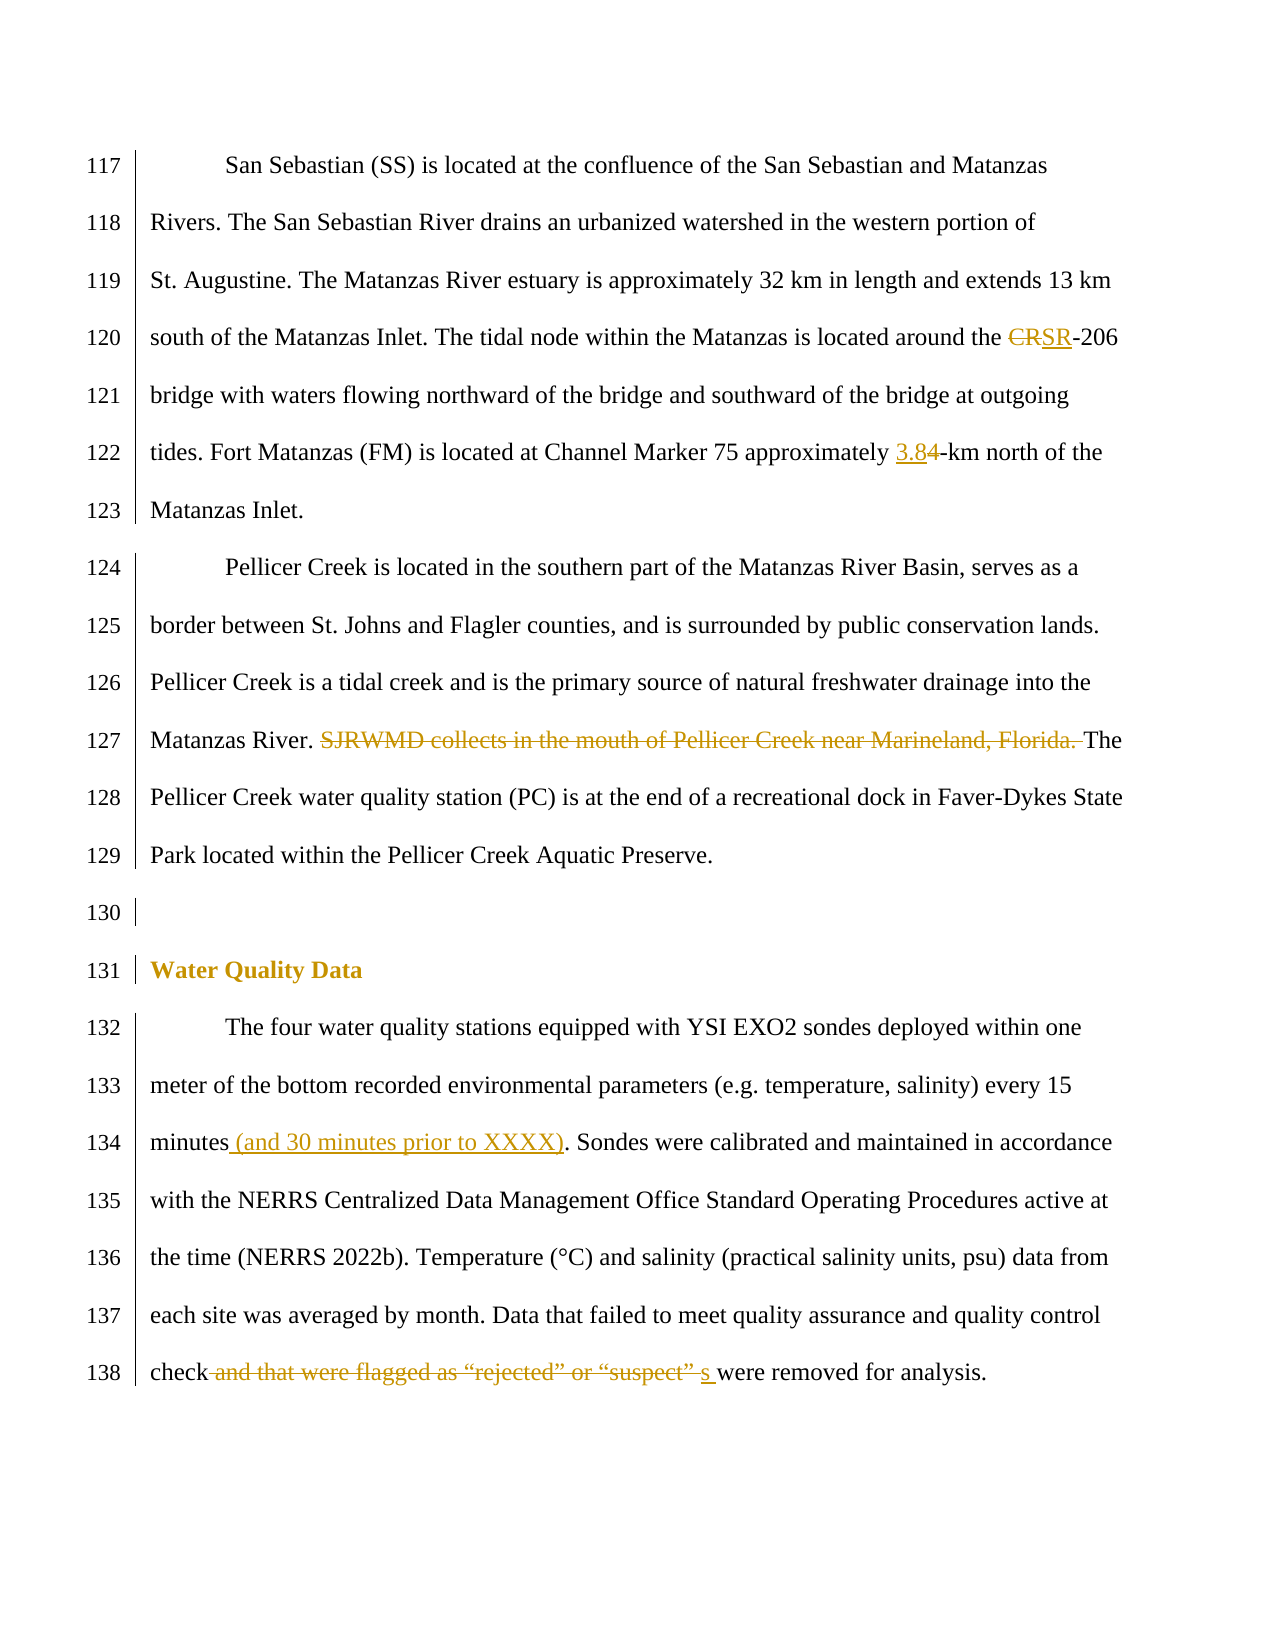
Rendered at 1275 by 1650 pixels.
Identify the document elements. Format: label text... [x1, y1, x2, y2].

text Water Quality Data [150, 955, 1125, 984]
text San Sebastian (SS) is located at the confluence of the San Sebastian and Matanzas Rivers. The San Sebastian River drains an urbanized watershed in the western portion of St. Augustine. The Matanzas River estuary is approximately 32 km in length and extends 13 km south of the Matanzas Inlet. The tidal node within the Matanzas is located around the -206 bridge with waters flowing northward of the bridge and southward of the bridge at outgoing tides. Fort Matanzas (FM) is located at Channel Marker 75 approximately -km north of the Matanzas Inlet. [150, 150, 1125, 524]
text The four water quality stations equipped with YSI EXO2 sondes deployed within one meter of the bottom recorded environmental parameters (e.g. temperature, salinity) every 15 minutes. Sondes were calibrated and maintained in accordance with the NERRS Centralized Data Management Office Standard Operating Procedures active at the time (NERRS 2022b). Temperature (°C) and salinity (practical salinity units, psu) data from each site was averaged by month. Data that failed to meet quality assurance and quality control checkwere removed for analysis. [150, 1012, 1125, 1386]
text Pellicer Creek is located in the southern part of the Matanzas River Basin, serves as a border between St. Johns and Flagler counties, and is surrounded by public conservation lands. Pellicer Creek is a tidal creek and is the primary source of natural freshwater drainage into the Matanzas River. The Pellicer Creek water quality station (PC) is at the end of a recreational dock in Faver-Dykes State Park located within the Pellicer Creek Aquatic Preserve. [150, 552, 1125, 869]
